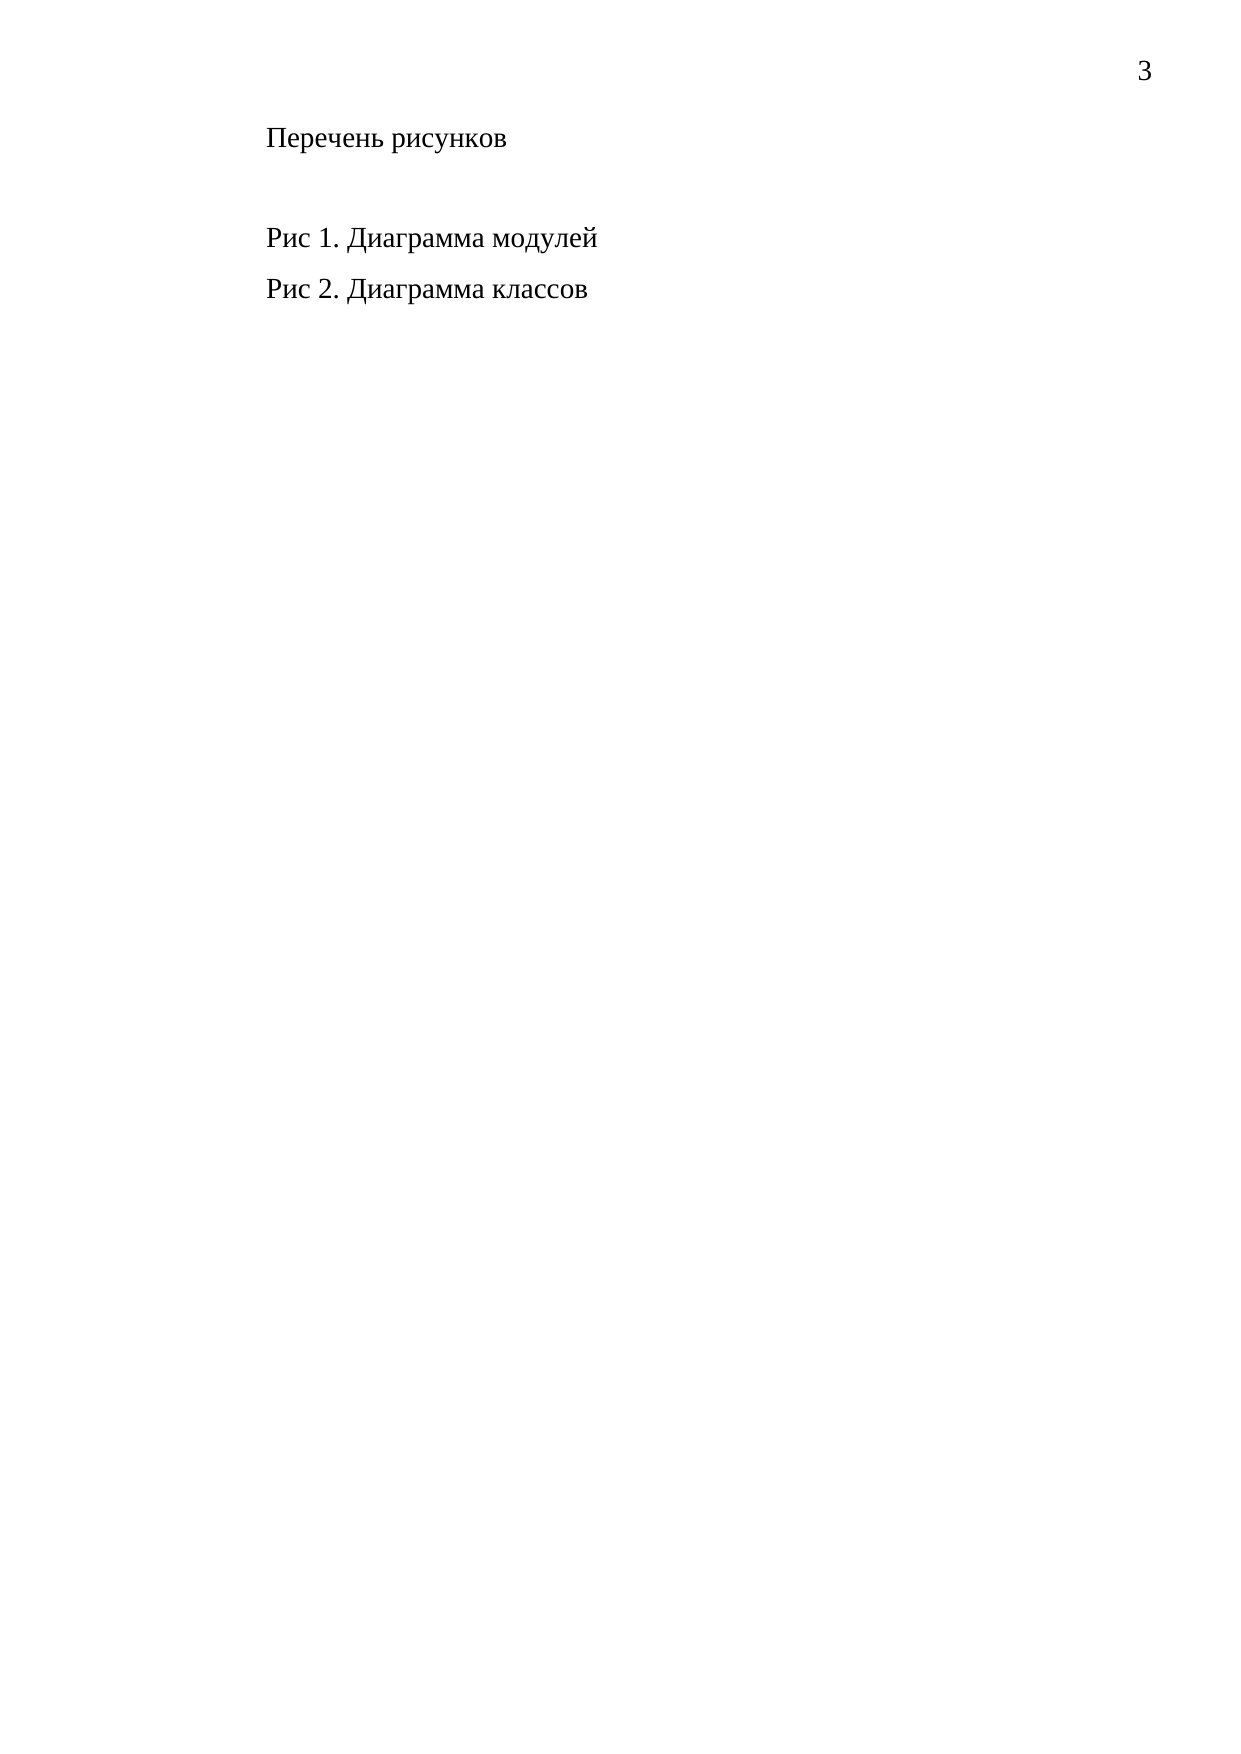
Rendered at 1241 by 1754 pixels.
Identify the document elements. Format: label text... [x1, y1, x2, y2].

text Рис 2. Диаграмма классов [177, 271, 1152, 304]
subtitle Перечень рисунков [177, 120, 1152, 154]
text Рис 1. Диаграмма модулей [177, 221, 1152, 254]
